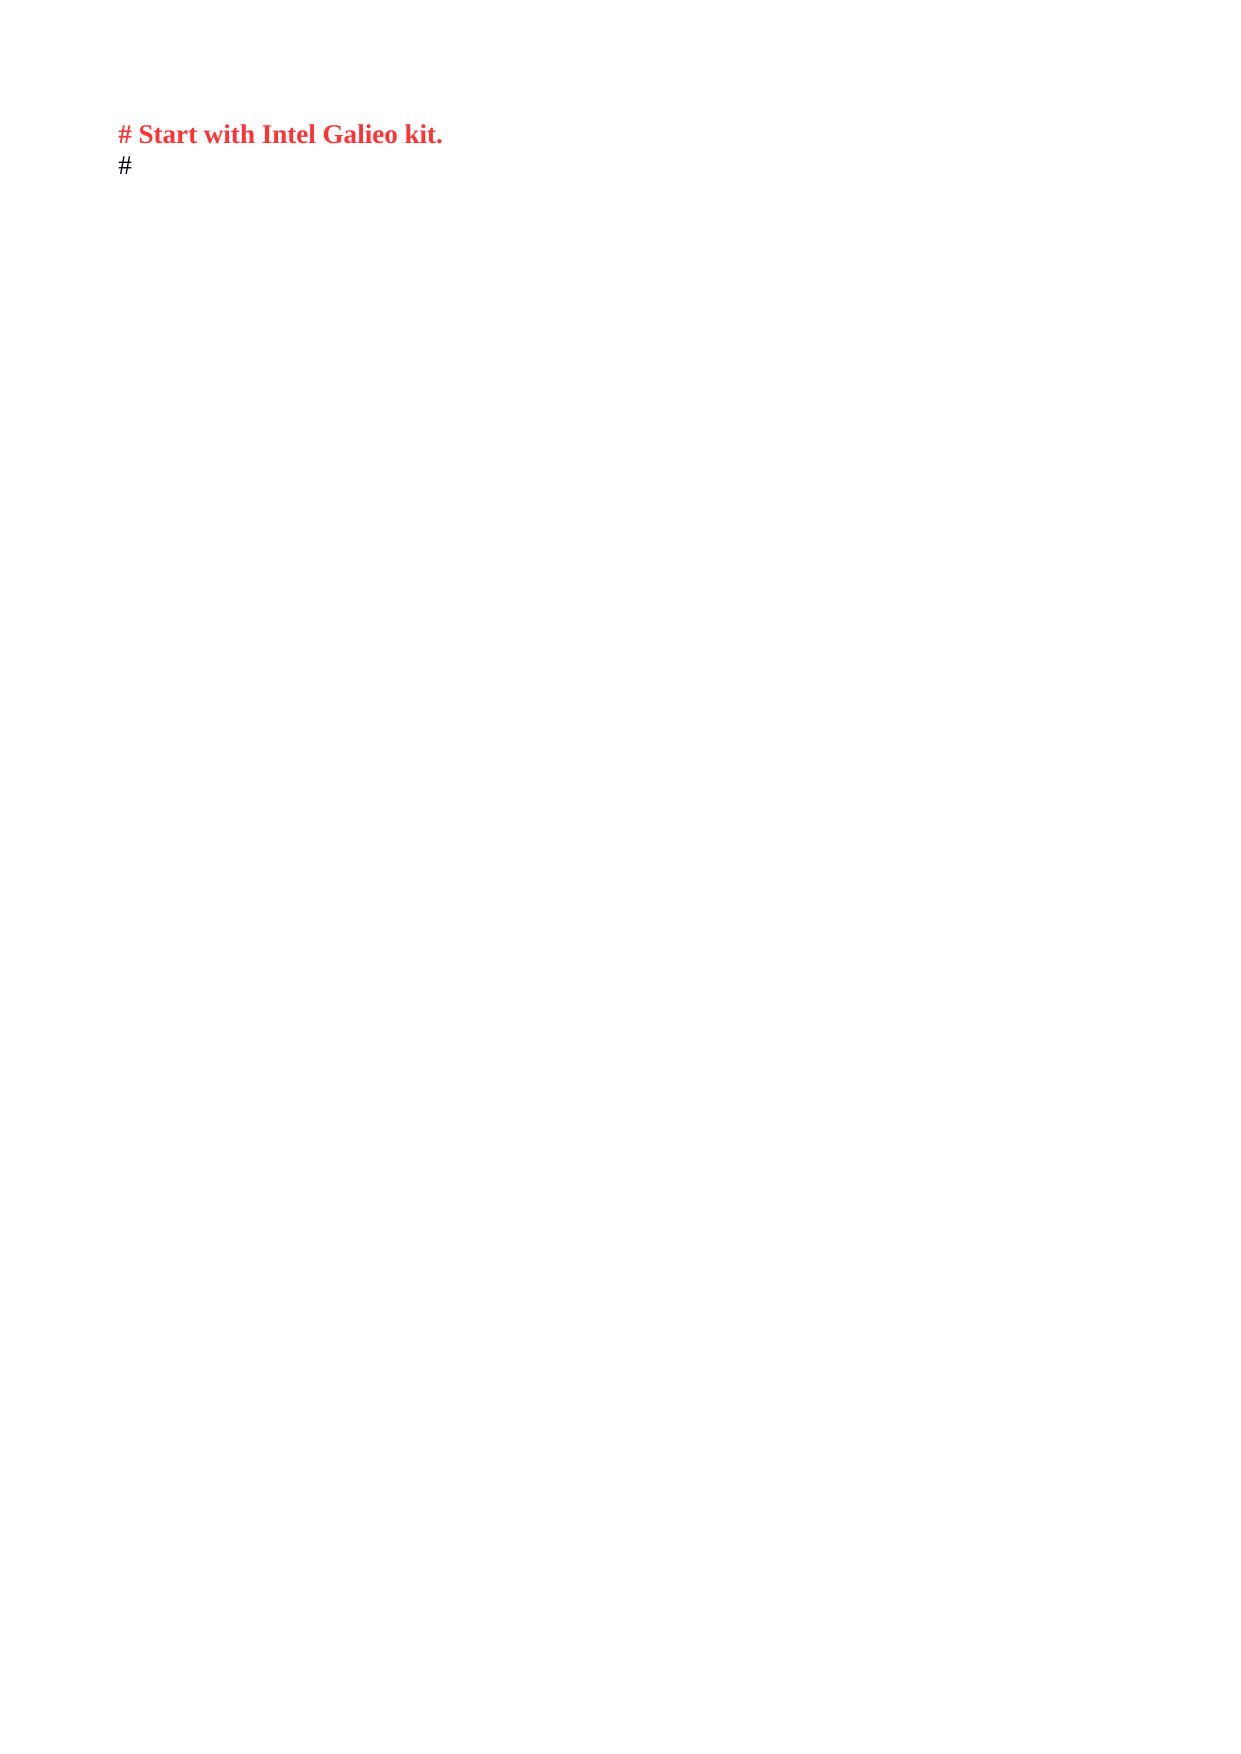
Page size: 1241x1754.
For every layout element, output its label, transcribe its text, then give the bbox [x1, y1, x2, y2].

text # [118, 149, 1122, 180]
text # Start with Intel Galieo kit. [118, 118, 1122, 149]
